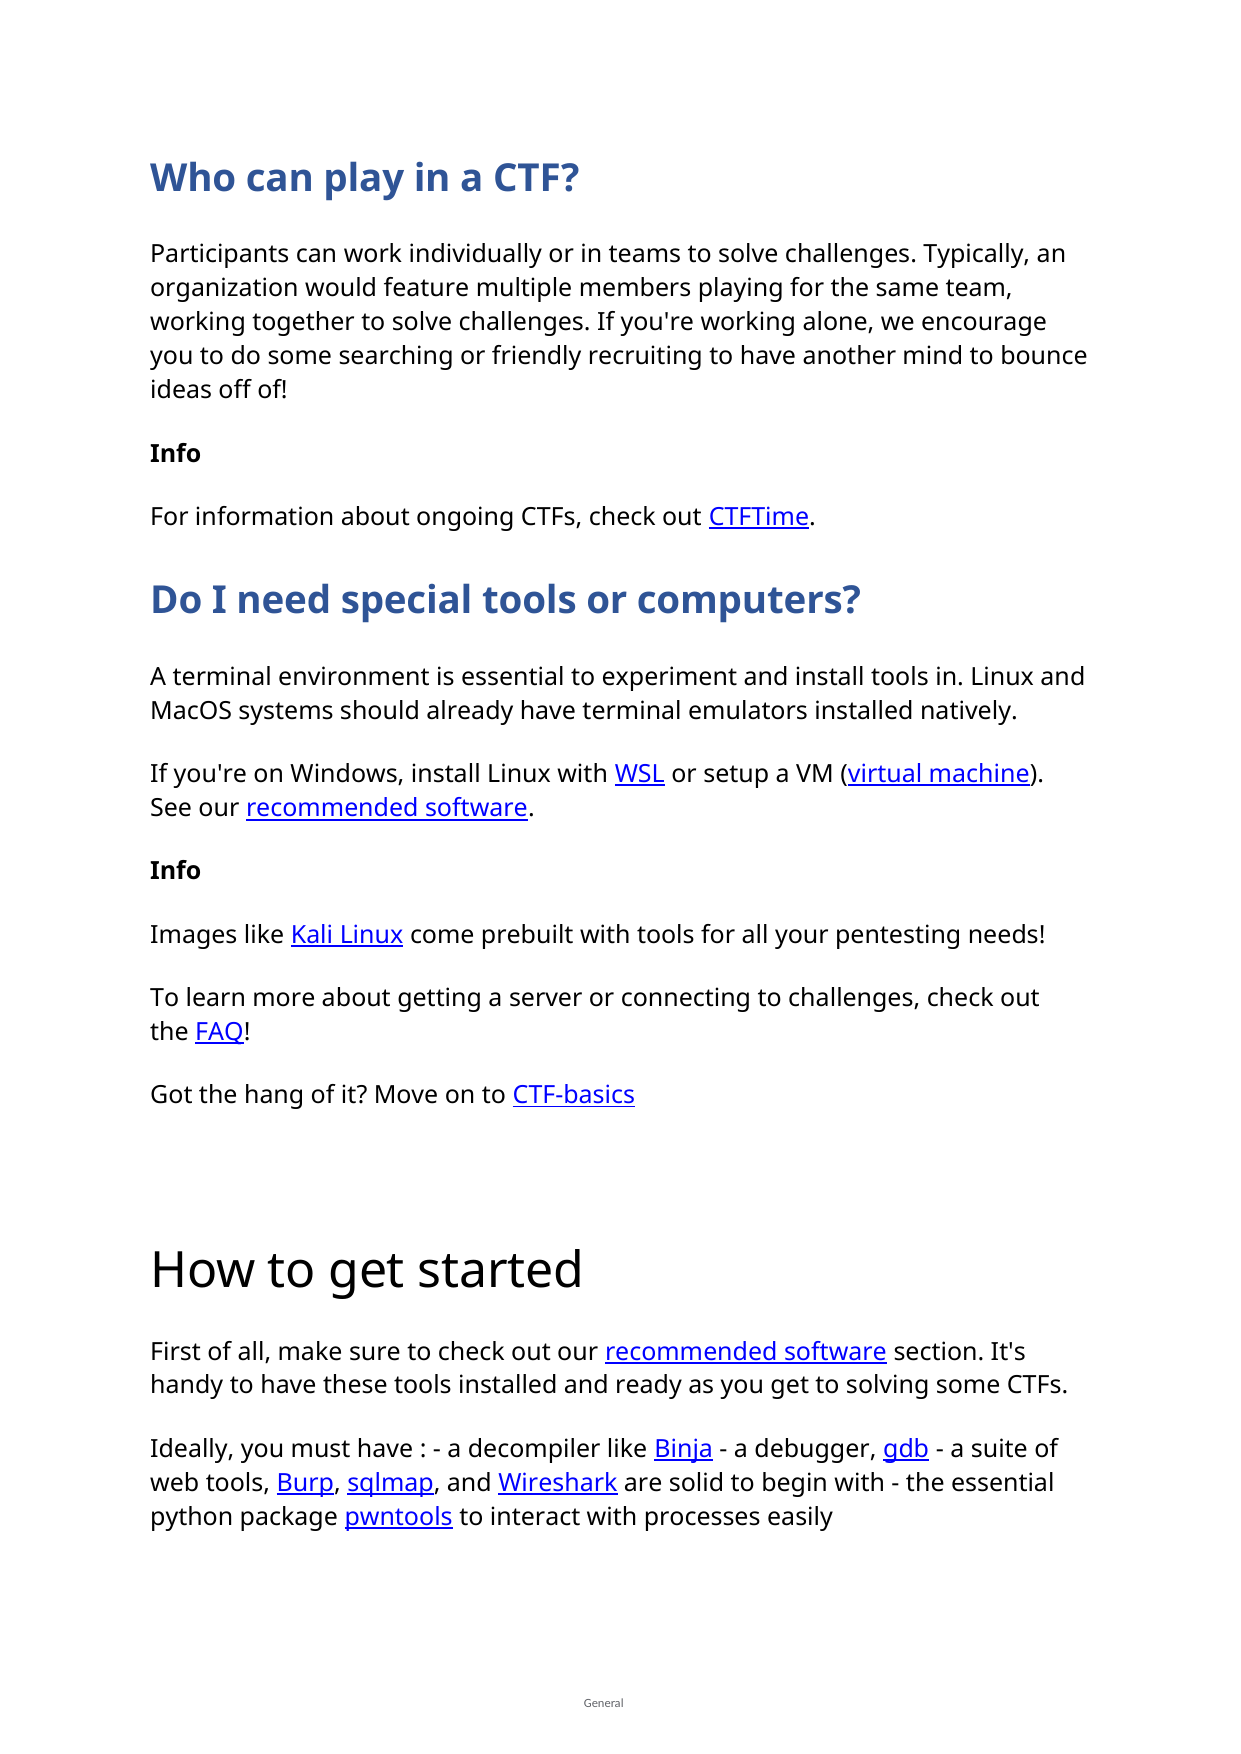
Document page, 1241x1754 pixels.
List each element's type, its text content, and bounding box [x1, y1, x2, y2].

title Info [150, 853, 1090, 887]
text Images like Kali Linux come prebuilt with tools for all your pentesting needs! [150, 916, 1090, 950]
subtitle Who can play in a CTF? [150, 150, 1090, 202]
title Info [150, 435, 1090, 469]
subtitle Do I need special tools or computers? [150, 573, 1090, 625]
text A terminal environment is essential to experiment and install tools in. Linux and MacOS systems should already have terminal emulators installed natively. [150, 658, 1090, 727]
subtitle How to get started [150, 1234, 1090, 1302]
text Got the hang of it? Move on to CTF-basics [150, 1077, 1090, 1111]
text If you're on Windows, install Linux with WSL or setup a VM (virtual machine). See our recommended software. [150, 756, 1090, 824]
text For information about ongoing CTFs, check out CTFTime. [150, 498, 1090, 533]
text Ideally, you must have : - a decompiler like Binja - a debugger, gdb - a suite of web tools, Burp, sqlmap, and Wireshark are solid to begin with - the essential python package pwntools to interact with processes easily [150, 1430, 1090, 1533]
text Participants can work individually or in teams to solve challenges. Typically, an organization would feature multiple members playing for the same team, working together to solve challenges. If you're working alone, we encourage you to do some searching or friendly recruiting to have another mind to bounce ideas off of! [150, 236, 1090, 406]
text To learn more about getting a server or connecting to challenges, check out the FAQ! [150, 979, 1090, 1048]
